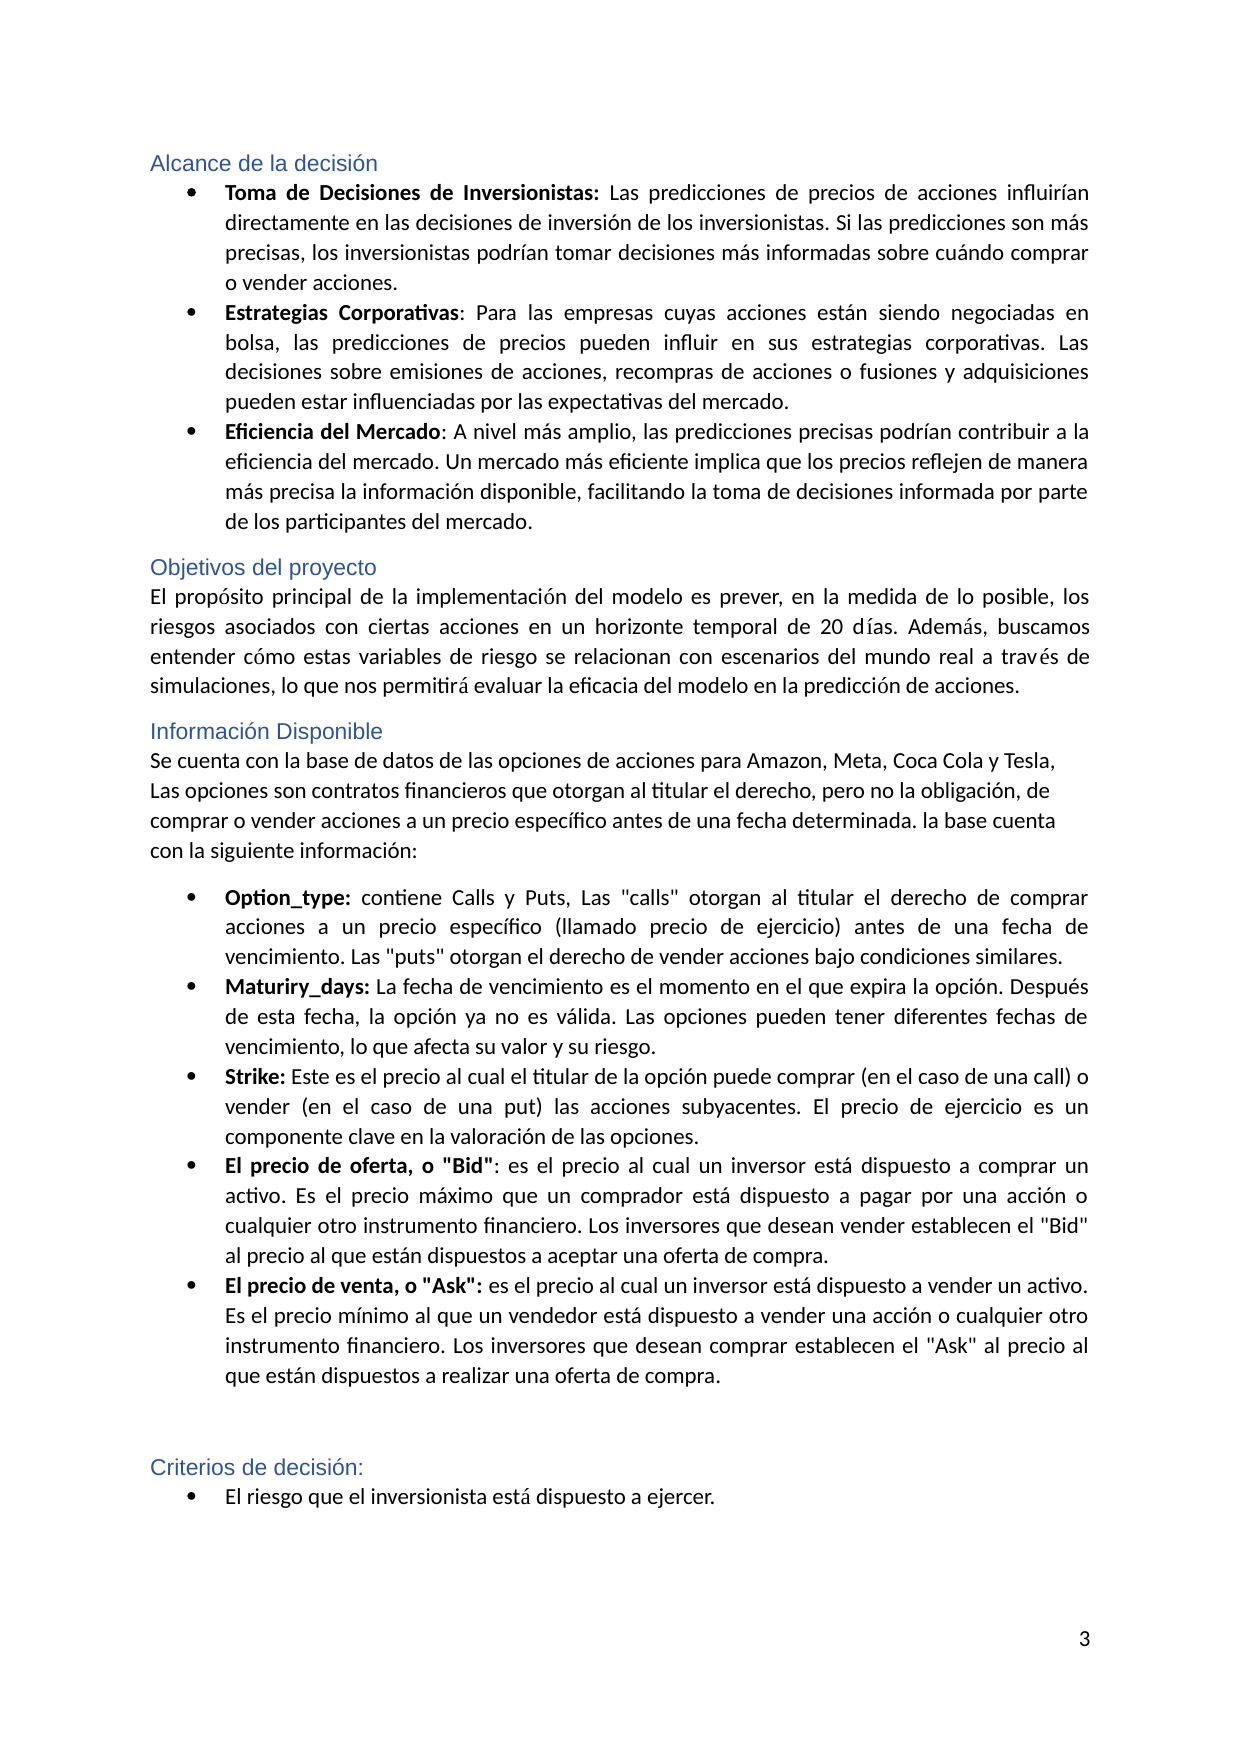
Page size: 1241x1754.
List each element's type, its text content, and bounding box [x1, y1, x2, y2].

list Eficiencia del Mercado: A nivel más amplio, las predicciones precisas podrían contribuir a la eficiencia del mercado. Un mercado más eficiente implica que los precios reflejen de manera más precisa la información disponible, facilitando la toma de decisiones informada por parte de los participantes del mercado. [187, 417, 1090, 535]
text El propósito principal de la implementación del modelo es prever, en la medida de lo posible, los riesgos asociados con ciertas acciones en un horizonte temporal de 20 días. Además, buscamos entender cómo estas variables de riesgo se relacionan con escenarios del mundo real a través de simulaciones, lo que nos permitirá evaluar la eficacia del modelo en la predicción de acciones. [150, 582, 1090, 700]
list El riesgo que el inversionista está dispuesto a ejercer. [187, 1482, 1090, 1511]
list Toma de Decisiones de Inversionistas: Las predicciones de precios de acciones influirían directamente en las decisiones de inversión de los inversionistas. Si las predicciones son más precisas, los inversionistas podrían tomar decisiones más informadas sobre cuándo comprar o vender acciones. [187, 178, 1090, 296]
list Strike: Este es el precio al cual el titular de la opción puede comprar (en el caso de una call) o vender (en el caso de una put) las acciones subyacentes. El precio de ejercicio es un componente clave en la valoración de las opciones. [187, 1062, 1090, 1150]
list El precio de oferta, o "Bid": es el precio al cual un inversor está dispuesto a comprar un activo. Es el precio máximo que un comprador está dispuesto a pagar por una acción o cualquier otro instrumento financiero. Los inversores que desean vender establecen el "Bid" al precio al que están dispuestos a aceptar una oferta de compra. [187, 1152, 1090, 1269]
list El precio de venta, o "Ask": es el precio al cual un inversor está dispuesto a vender un activo. Es el precio mínimo al que un vendedor está dispuesto a vender una acción o cualquier otro instrumento financiero. Los inversores que desean comprar establecen el "Ask" al precio al que están dispuestos a realizar una oferta de compra. [187, 1271, 1090, 1389]
text Se cuenta con la base de datos de las opciones de acciones para Amazon, Meta, Coca Cola y Tesla, Las opciones son contratos financieros que otorgan al titular el derecho, pero no la obligación, de comprar o vender acciones a un precio específico antes de una fecha determinada. la base cuenta con la siguiente información: [150, 746, 1090, 864]
subtitle Información Disponible [150, 718, 1090, 744]
subtitle Criterios de decisión: [150, 1454, 1090, 1481]
list Estrategias Corporativas: Para las empresas cuyas acciones están siendo negociadas en bolsa, las predicciones de precios pueden influir en sus estrategias corporativas. Las decisiones sobre emisiones de acciones, recompras de acciones o fusiones y adquisiciones pueden estar influenciadas por las expectativas del mercado. [187, 298, 1090, 415]
subtitle Alcance de la decisión [150, 150, 1090, 176]
list Maturiry_days: La fecha de vencimiento es el momento en el que expira la opción. Después de esta fecha, la opción ya no es válida. Las opciones pueden tener diferentes fechas de vencimiento, lo que afecta su valor y su riesgo. [187, 972, 1090, 1060]
subtitle Objetivos del proyecto [150, 553, 1090, 580]
list Option_type: contiene Calls y Puts, Las "calls" otorgan al titular el derecho de comprar acciones a un precio específico (llamado precio de ejercicio) antes de una fecha de vencimiento. Las "puts" otorgan el derecho de vender acciones bajo condiciones similares. [187, 883, 1090, 970]
